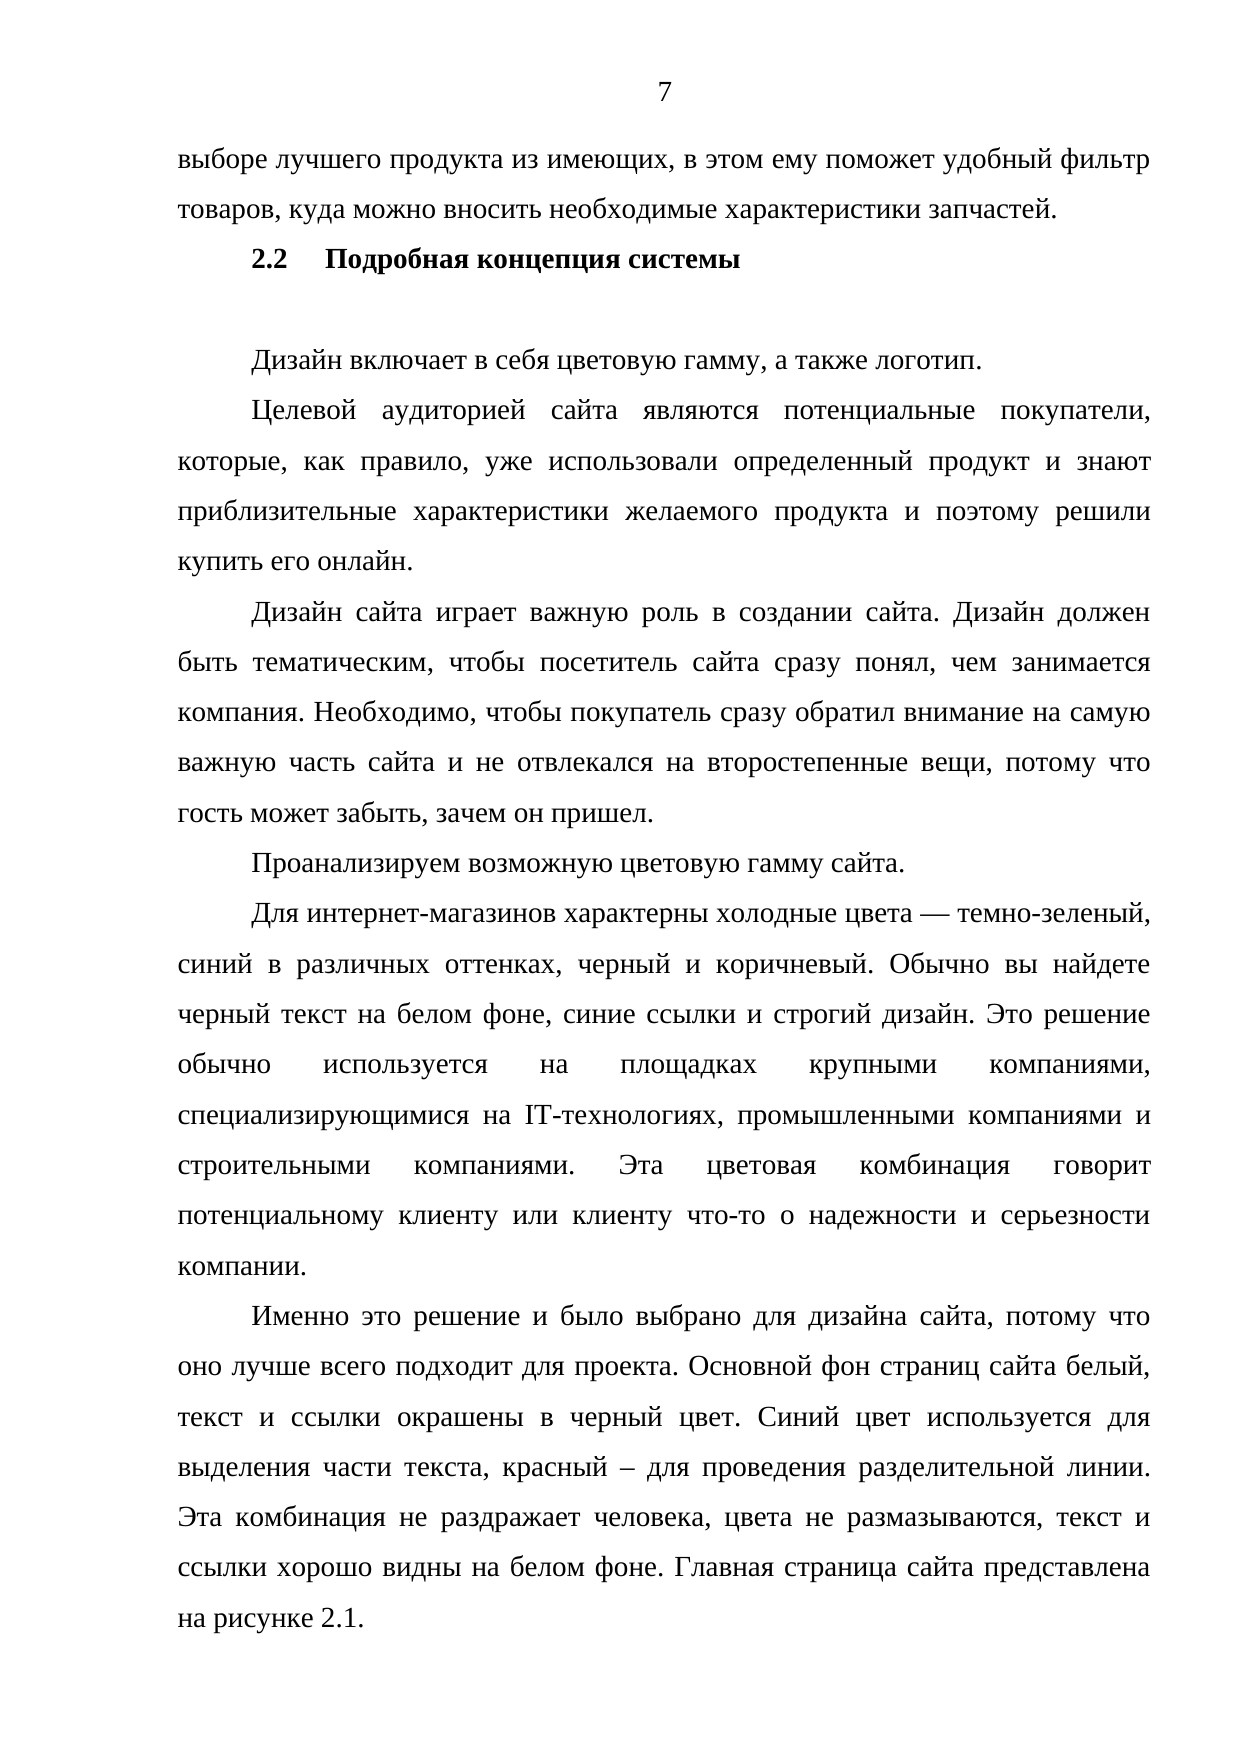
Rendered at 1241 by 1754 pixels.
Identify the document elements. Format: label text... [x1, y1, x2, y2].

text Целевой аудиторией сайта являются потенциальные покупатели, которые, как правило, уже использовали определенный продукт и знают приблизительные характеристики желаемого продукта и поэтому решили купить его онлайн. [177, 392, 1152, 577]
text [177, 141, 1152, 225]
subtitle Подробная концепция системы [177, 241, 1152, 275]
text Проанализируем возможную цветовую гамму сайта. [177, 845, 1152, 879]
text Дизайн сайта играет важную роль в создании сайта. Дизайн должен быть тематическим, чтобы посетитель сайта сразу понял, чем занимается компания. Необходимо, чтобы покупатель сразу обратил внимание на самую важную часть сайта и не отвлекался на второстепенные вещи, потому что гость может забыть, зачем он пришел. [177, 594, 1152, 828]
text Дизайн включает в себя цветовую гамму, а также логотип. [177, 342, 1152, 376]
text Для интернет-магазинов характерны холодные цвета — темно-зеленый, синий в различных оттенках, черный и коричневый. Обычно вы найдете черный текст на белом фоне, синие ссылки и строгий дизайн. Это решение обычно используется на площадках крупными компаниями, специализирующимися на IT-технологиях, промышленными компаниями и строительными компаниями. Эта цветовая комбинация говорит потенциальному клиенту или клиенту что-то о надежности и серьезности компании. [177, 896, 1152, 1281]
text Именно это решение и было выбрано для дизайна сайта, потому что оно лучше всего подходит для проекта. Основной фон страниц сайта белый, текст и ссылки окрашены в черный цвет. Синий цвет используется для выделения части текста, красный – для проведения разделительной линии. Эта комбинация не раздражает человека, цвета не размазываются, текст и ссылки хорошо видны на белом фоне. Главная страница сайта представлена на рисунке 2.1. [177, 1298, 1152, 1633]
